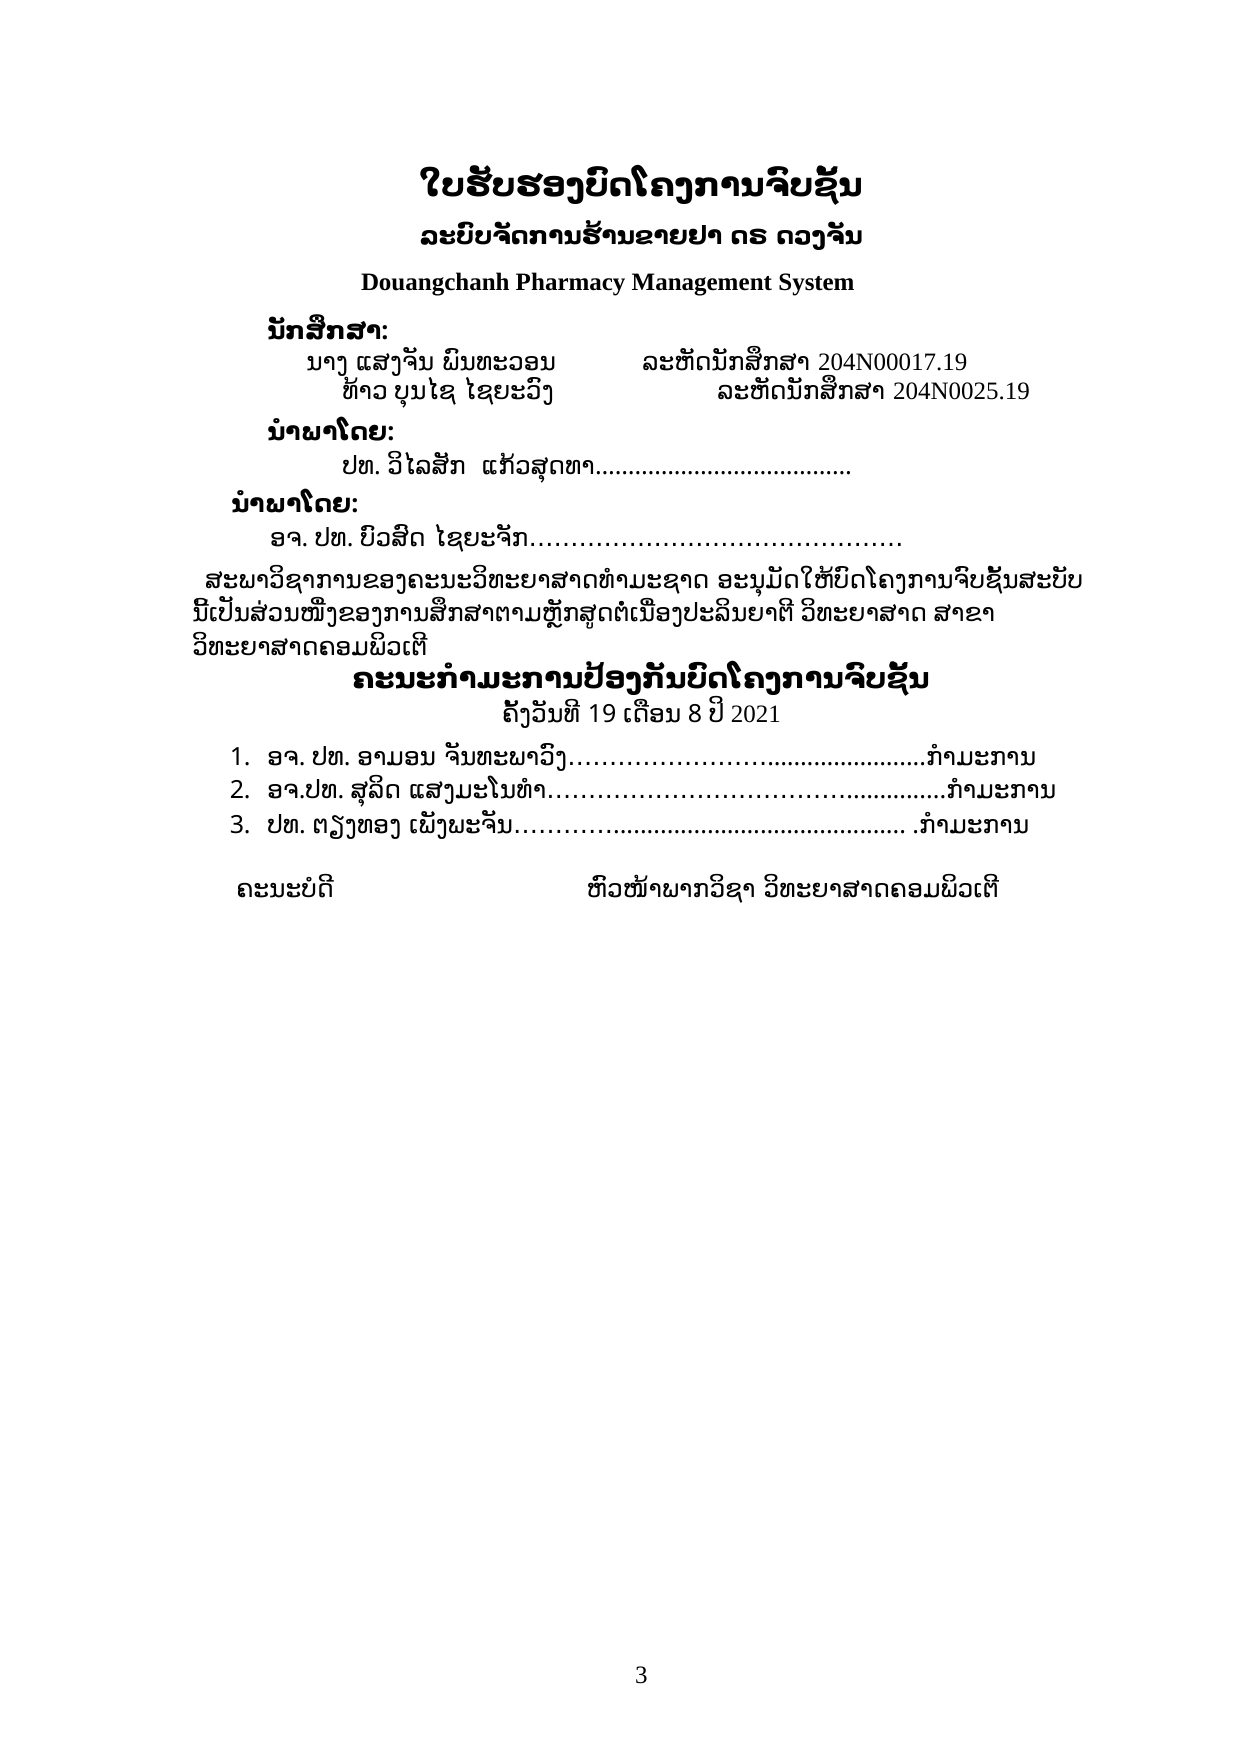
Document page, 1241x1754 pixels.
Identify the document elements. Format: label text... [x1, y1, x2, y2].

list ອຈ. ປທ. ອາມອນ ຈັນທະພາວົງ…………………….……………….....ກຳມະການ [229, 738, 1090, 772]
list ອຈ.ປທ. ສຸລິດ ແສງມະໂນທຳ………………………………..…….......ກໍາມະການ [229, 772, 1090, 806]
text ທ້າວ ບຸນໄຊ ໄຊຍະວົງ ລະຫັດນັກສຶກສາ 204N0025.19 [192, 376, 1090, 405]
text ນັກສຶກສາ: [192, 313, 1090, 347]
text Douangchanh Pharmacy Management System [192, 267, 1090, 296]
text ນຳພາໂດຍ: [192, 414, 1090, 448]
text ລະບົບຈັດການຮ້ານຂາຍຢາ ດຣ ດວງຈັນ [192, 221, 1090, 251]
text ນາງ ແສງຈັນ ພົນທະວອນ ລະຫັດນັກສຶກສາ 204N00017.19 [192, 347, 1090, 376]
text ນຳພາໂດຍ: [192, 486, 1090, 520]
text ສະພາວິຊາການຂອງຄະນະວິທະຍາສາດທຳມະຊາດ ອະນຸມັດໃຫ້ບົດໂຄງການຈົບຊັ້ນສະບັບນີ້ເປັນສ່ວນໜື່ງຂອງການສຶກສາຕາມຫຼັກສູດຕໍ່ເນື່ອງປະລິນຍາຕີ ວິທະຍາສາດ ສາຂາ ວິທະຍາສາດຄອມພິວເຕີ [192, 565, 1090, 662]
text ປທ. ວິໄລສັກ ແກ້ວສຸດທາ………………………………… [192, 448, 1090, 486]
text ຄະນະກຳມະການປ້ອງກັນບົດໂຄງການຈົບຊັ້ນ [192, 662, 1090, 696]
text ຄັ້ງວັນທີ 19 ເດືອນ 8 ປິ 2021 [192, 696, 1090, 729]
list ປທ. ຕຽງທອງ ເພັງພະຈັນ…………................……………........….. .ກຳມະການ [229, 806, 1090, 840]
text ຄະນະບໍດີ ຫົວໜ້າພາກວິຊາ ວິທະຍາສາດຄອມພິວເຕີ [229, 874, 1090, 903]
text ໃບຮັບຮອງບົດໂຄງການຈົບຊັ້ນ [192, 165, 1090, 204]
text ອຈ. ປທ. ບົວສົດ ໄຊຍະຈັກ……………………………………… [192, 520, 1090, 554]
